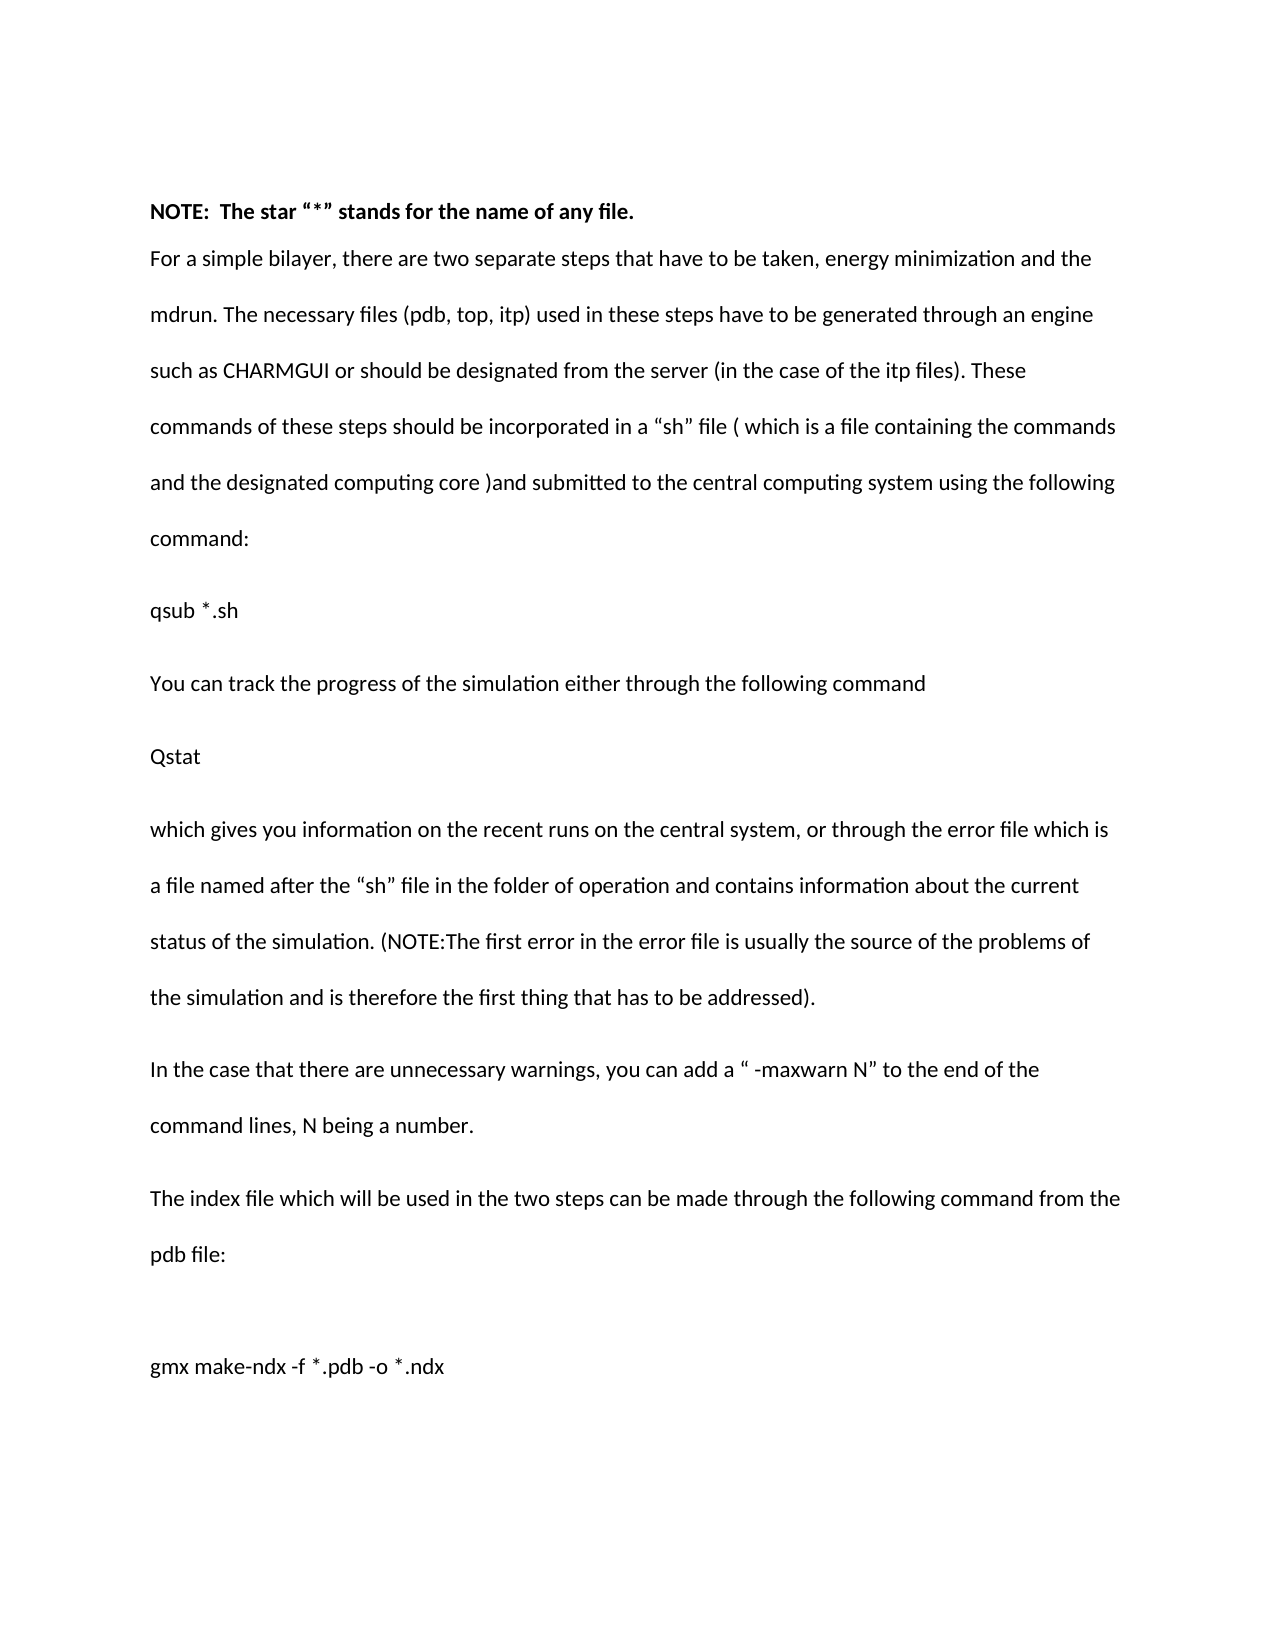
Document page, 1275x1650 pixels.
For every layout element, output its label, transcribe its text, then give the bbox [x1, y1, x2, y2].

text In the case that there are unnecessary warnings, you can add a “ -maxwarn N” to the end of the command lines, N being a number. [150, 1056, 1125, 1140]
text qsub *.sh [150, 597, 1125, 625]
text NOTE: The star “*” stands for the name of any file. [150, 197, 1125, 225]
text For a simple bilayer, there are two separate steps that have to be taken, energy minimization and the mdrun. The necessary files (pdb, top, itp) used in these steps have to be generated through an engine such as CHARMGUI or should be designated from the server (in the case of the itp files). These commands of these steps should be incorporated in a “sh” file ( which is a file containing the commands and the designated computing core )and submitted to the central computing system using the following command: [150, 244, 1125, 552]
text The index file which will be used in the two steps can be made through the following command from the pdb file: gmx make-ndx -f *.pdb -o *.ndx [150, 1184, 1125, 1381]
text which gives you information on the recent runs on the central system, or through the error file which is a file named after the “sh” file in the folder of operation and contains information about the current status of the simulation. (NOTE:The first error in the error file is usually the source of the problems of the simulation and is therefore the first thing that has to be addressed). [150, 815, 1125, 1011]
text Qstat [150, 742, 1125, 770]
text You can track the progress of the simulation either through the following command [150, 669, 1125, 697]
